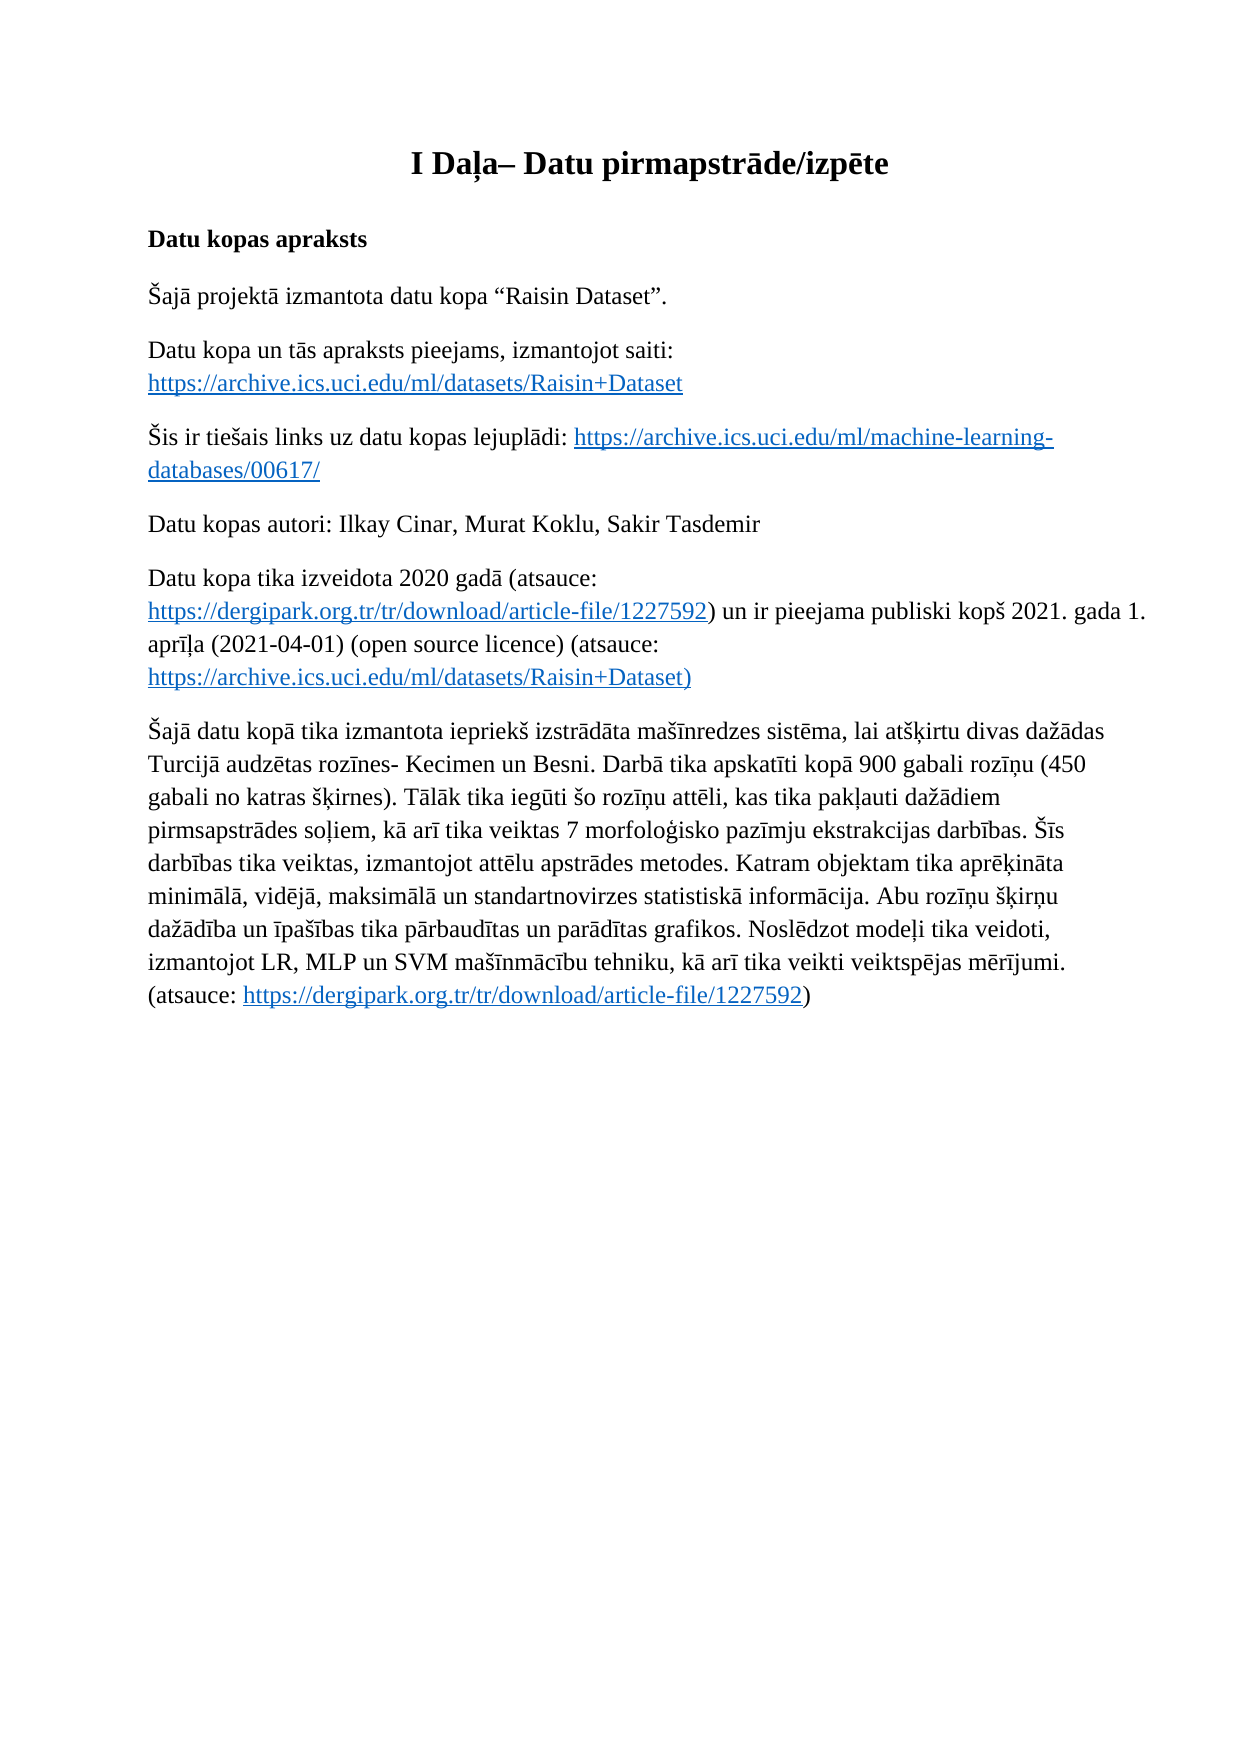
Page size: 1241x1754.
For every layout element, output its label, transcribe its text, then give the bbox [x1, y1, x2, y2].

text Šis ir tiešais links uz datu kopas lejuplādi: https://archive.ics.uci.edu/ml/machine-learning-databases/00617/ [148, 422, 1152, 484]
text Datu kopas autori: Ilkay Cinar, Murat Koklu, Sakir Tasdemir [148, 509, 1152, 538]
subtitle I Daļa– Datu pirmapstrāde/izpēte [148, 143, 1152, 181]
subtitle Datu kopas apraksts [148, 224, 1152, 253]
text Datu kopa tika izveidota 2020 gadā (atsauce: https://dergipark.org.tr/tr/download/article-file/1227592) un ir pieejama publiski kopš 2021. gada 1. aprīļa (2021-04-01) (open source licence) (atsauce: https://archive.ics.uci.edu/ml/datasets/Raisin+Dataset) [148, 563, 1152, 691]
text Šajā projektā izmantota datu kopa “Raisin Dataset”. [148, 281, 1152, 310]
text Šajā datu kopā tika izmantota iepriekš izstrādāta mašīnredzes sistēma, lai atšķirtu divas dažādas Turcijā audzētas rozīnes- Kecimen un Besni. Darbā tika apskatīti kopā 900 gabali rozīņu (450 gabali no katras šķirnes). Tālāk tika iegūti šo rozīņu attēli, kas tika pakļauti dažādiem pirmsapstrādes soļiem, kā arī tika veiktas 7 morfoloģisko pazīmju ekstrakcijas darbības. Šīs darbības tika veiktas, izmantojot attēlu apstrādes metodes. Katram objektam tika aprēķināta minimālā, vidējā, maksimālā un standartnovirzes statistiskā informācija. Abu rozīņu šķirņu dažādība un īpašības tika pārbaudītas un parādītas grafikos. Noslēdzot modeļi tika veidoti, izmantojot LR, MLP un SVM mašīnmācību tehniku, kā arī tika veikti veiktspējas mērījumi. (atsauce: https://dergipark.org.tr/tr/download/article-file/1227592) [148, 716, 1152, 1009]
text Datu kopa un tās apraksts pieejams, izmantojot saiti: https://archive.ics.uci.edu/ml/datasets/Raisin+Dataset [148, 335, 1152, 397]
